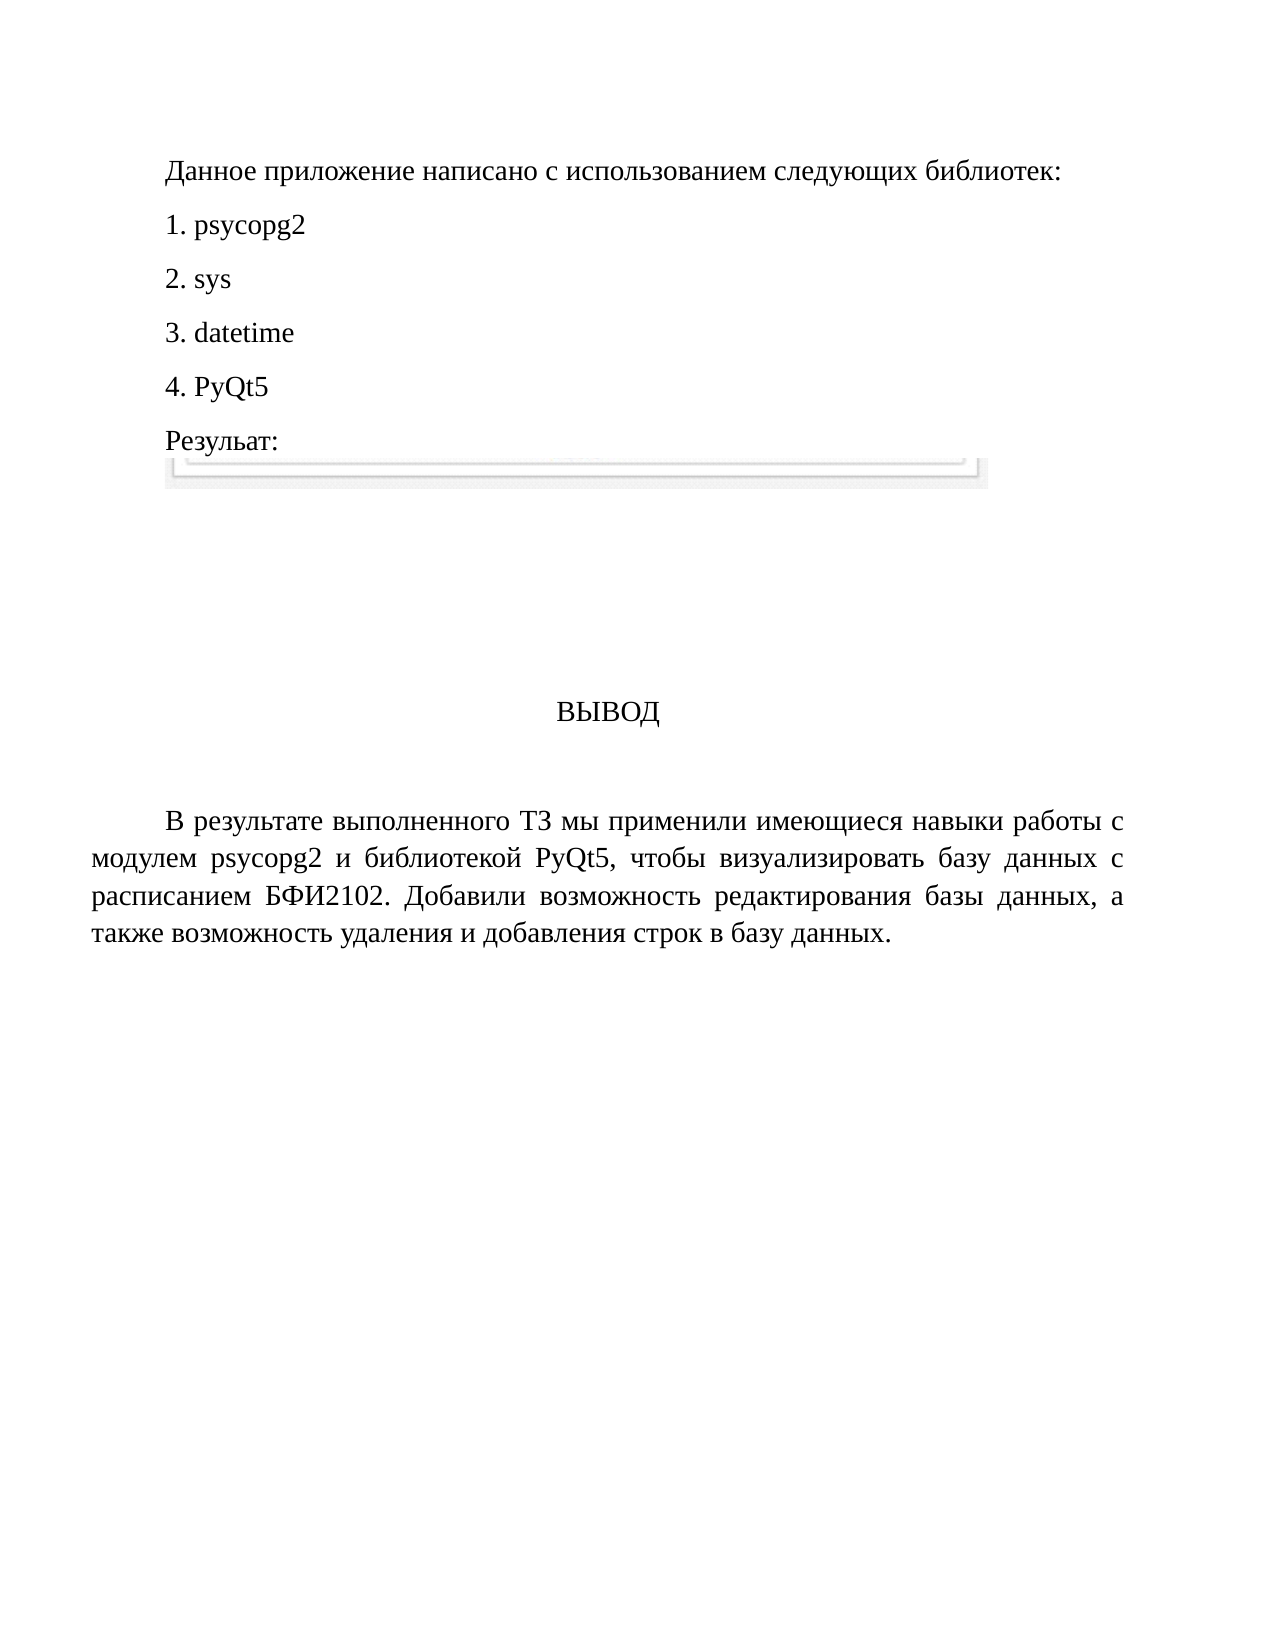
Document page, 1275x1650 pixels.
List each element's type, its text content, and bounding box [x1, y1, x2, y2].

text 2. sys [91, 258, 1125, 296]
text 1. psycopg2 [91, 204, 1125, 242]
text Данное приложение написано с использованием следующих библиотек: [91, 150, 1125, 187]
text 3. datetime [91, 312, 1125, 350]
text В результате выполненного ТЗ мы применили имеющиеся навыки работы с модулем psycopg2 и библиотекой PyQt5, чтобы визуализировать базу данных с расписанием БФИ2102. Добавили возможность редактирования базы данных, а также возможность удаления и добавления строк в базу данных. [91, 800, 1125, 950]
text 4. PyQt5 [91, 367, 1125, 404]
text Резульат: [91, 421, 1125, 458]
text ВЫВОД [91, 692, 1125, 729]
